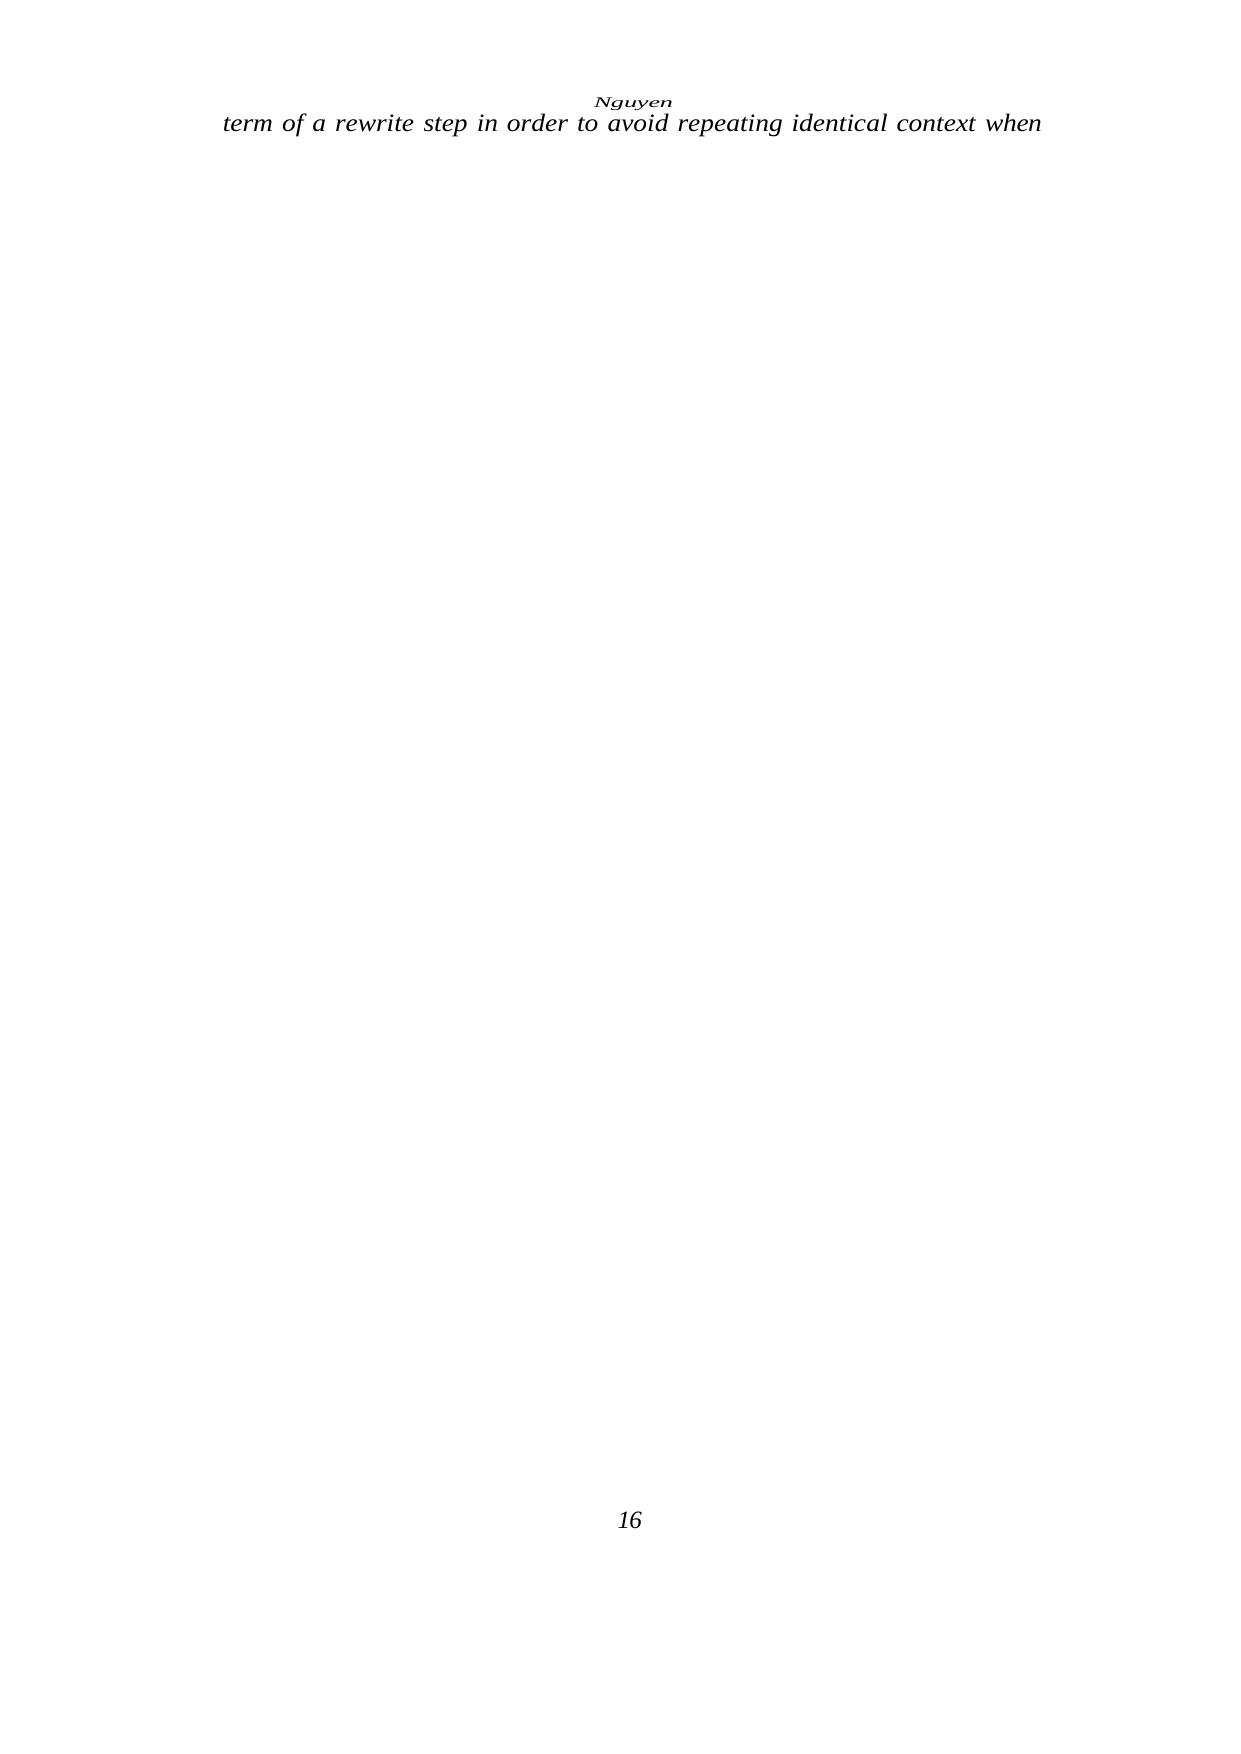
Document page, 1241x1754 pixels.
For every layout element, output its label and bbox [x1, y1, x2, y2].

text [223, 108, 1046, 137]
